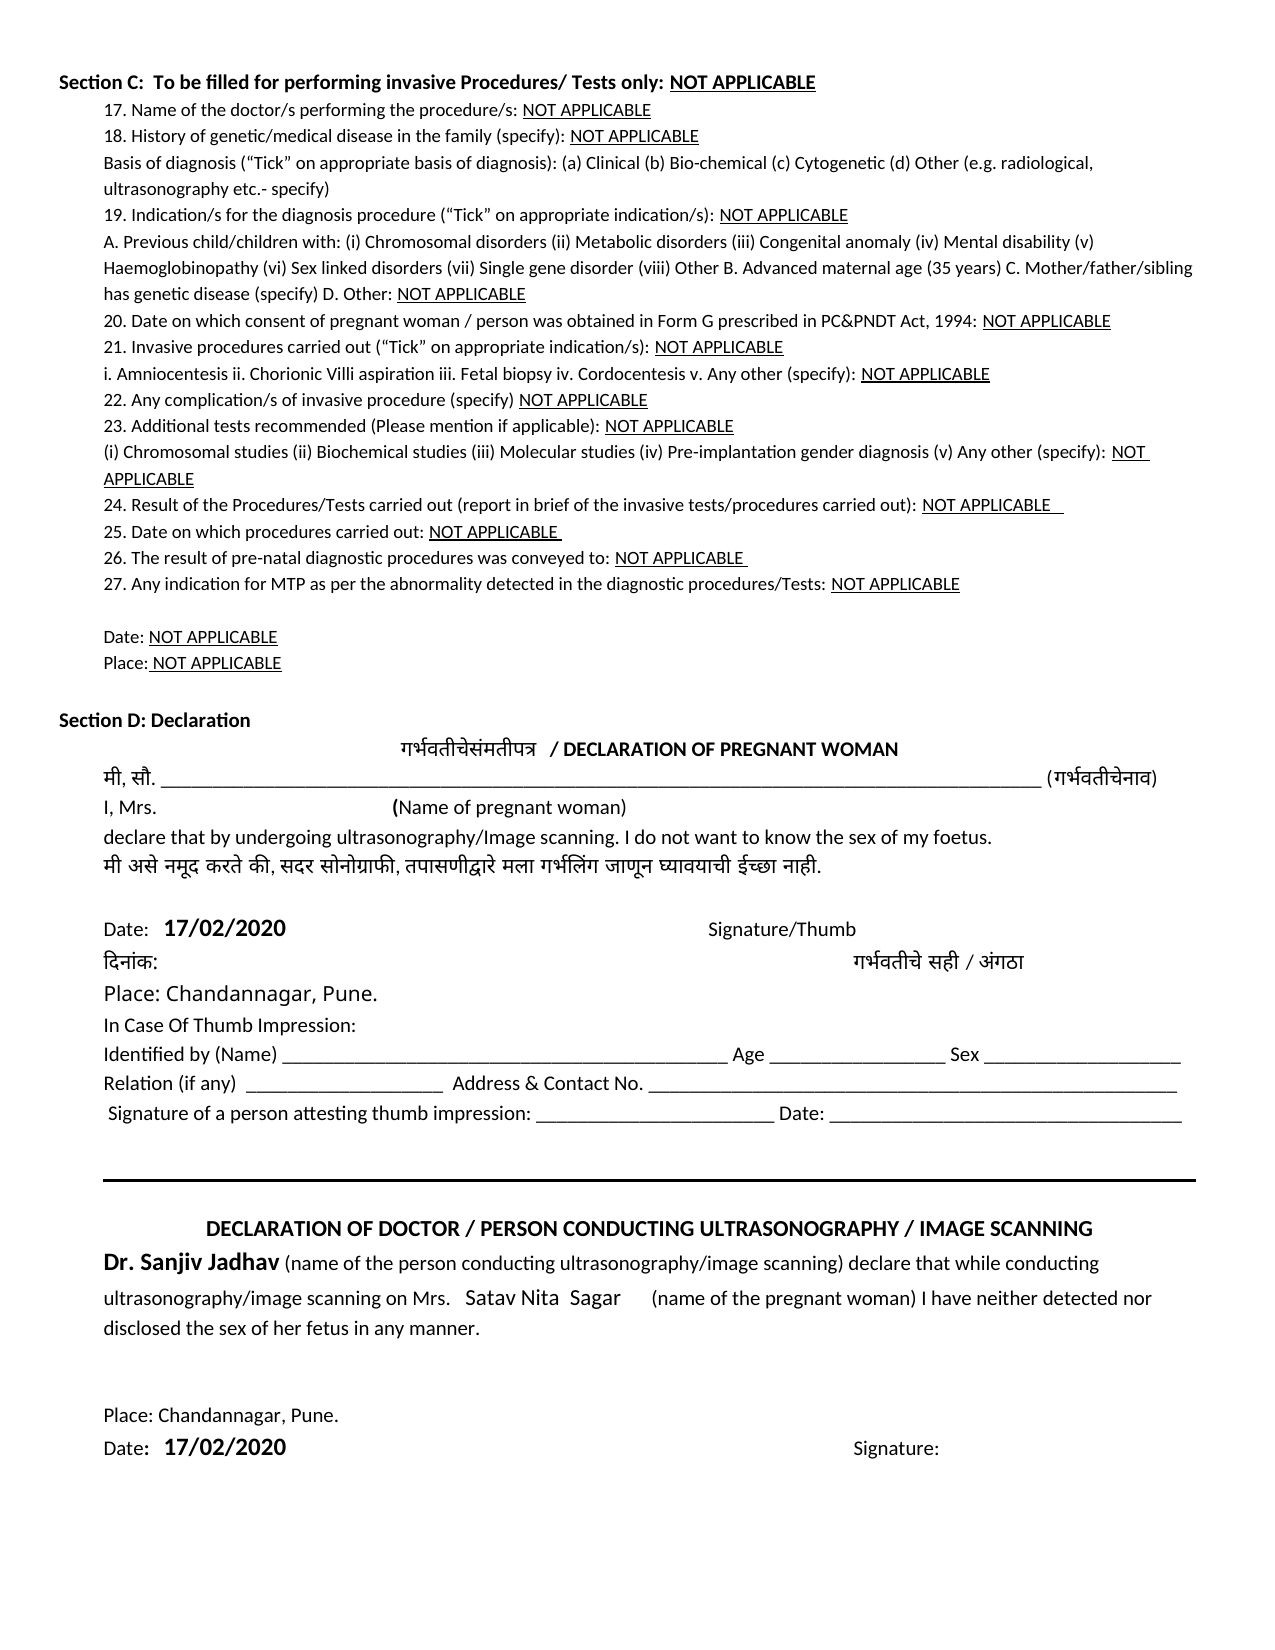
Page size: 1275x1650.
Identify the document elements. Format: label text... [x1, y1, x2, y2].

text दिनांक: गर्भवतीचे सही / अंगठा [103, 947, 1196, 975]
text 26. The result of pre-natal diagnostic procedures was conveyed to: NOT APPLICABLE [103, 546, 1196, 569]
text i. Amniocentesis ii. Chorionic Villi aspiration iii. Fetal biopsy iv. Cordocentesis v. Any other (specify): NOT APPLICABLE [103, 362, 1196, 384]
text Section D: Declaration [59, 707, 1196, 732]
text I, Mrs. (Name of pregnant woman) [103, 794, 1196, 820]
text Basis of diagnosis (“Tick” on appropriate basis of diagnosis): (a) Clinical (b) Bio-chemical (c) Cytogenetic (d) Other (e.g. radiological, ultrasonography etc.- specify) [103, 151, 1196, 200]
text declare that by undergoing ultrasonography/Image scanning. I do not want to know the sex of my foetus. [103, 824, 1196, 850]
text 25. Date on which procedures carried out: NOT APPLICABLE [103, 520, 1196, 543]
text Date: Signature: [103, 1431, 1196, 1462]
text 17. Name of the doctor/s performing the procedure/s: NOT APPLICABLE [103, 98, 1196, 121]
text Signature of a person attesting thumb impression: _______________________ Date: __________________________________ [103, 1100, 1196, 1179]
text Date: NOT APPLICABLE [103, 625, 1196, 648]
text Place: Chandannagar, Pune. [103, 979, 1196, 1008]
text (i) Chromosomal studies (ii) Biochemical studies (iii) Molecular studies (iv) Pre-implantation gender diagnosis (v) Any other (specify): NOT APPLICABLE [103, 441, 1196, 490]
text Place: Chandannagar, Pune. [103, 1402, 1196, 1428]
text 23. Additional tests recommended (Please mention if applicable): NOT APPLICABLE [103, 414, 1196, 437]
text 24. Result of the Procedures/Tests carried out (report in brief of the invasive tests/procedures carried out): NOT APPLICABLE [103, 493, 1196, 516]
text Date: Signature/Thumb [103, 912, 1196, 942]
text 19. Indication/s for the diagnosis procedure (“Tick” on appropriate indication/s): NOT APPLICABLE [103, 203, 1196, 226]
text Section C: To be filled for performing invasive Procedures/ Tests only: NOT APPLICABLE [0, 69, 1275, 94]
text Place: NOT APPLICABLE [103, 652, 1196, 674]
text DECLARATION OF DOCTOR / PERSON CONDUCTING ULTRASONOGRAPHY / IMAGE SCANNING [103, 1214, 1196, 1242]
text Dr. Sanjiv Jadhav (name of the person conducting ultrasonography/image scanning) declare that while conducting ultrasonography/image scanning on Mrs. (name of the pregnant woman) I have neither detected nor disclosed the sex of her fetus in any manner. [103, 1246, 1196, 1341]
text 27. Any indication for MTP as per the abnormality detected in the diagnostic procedures/Tests: NOT APPLICABLE [103, 572, 1196, 595]
text Relation (if any) ___________________ Address & Contact No. ___________________________________________________ [103, 1071, 1196, 1096]
text मी असे नमूद करते की, सदर सोनोग्राफी, तपासणीद्वारे मला गर्भलिंग जाणून घ्यावयाची ईच्छा नाही. [103, 854, 1196, 879]
text गर्भवतीचेसंमतीपत्र / DECLARATION OF PREGNANT WOMAN [103, 736, 1196, 762]
text मी, सौ. _____________________________________________________________________________________ (गर्भवतीचेनाव) [103, 765, 1196, 791]
text 22. Any complication/s of invasive procedure (specify) NOT APPLICABLE [103, 388, 1196, 411]
text 20. Date on which consent of pregnant woman / person was obtained in Form G prescribed in PC&PNDT Act, 1994: NOT APPLICABLE [103, 309, 1196, 332]
text 18. History of genetic/medical disease in the family (specify): NOT APPLICABLE [103, 124, 1196, 147]
text 21. Invasive procedures carried out (“Tick” on appropriate indication/s): NOT APPLICABLE [103, 335, 1196, 358]
text Identified by (Name) ___________________________________________ Age _________________ Sex ___________________ [103, 1041, 1196, 1067]
text A. Previous child/children with: (i) Chromosomal disorders (ii) Metabolic disorders (iii) Congenital anomaly (iv) Mental disability (v) Haemoglobinopathy (vi) Sex linked disorders (vii) Single gene disorder (viii) Other B. Advanced maternal age (35 years) C. Mother/father/sibling has genetic disease (specify) D. Other: NOT APPLICABLE [103, 230, 1196, 306]
text In Case Of Thumb Impression: [103, 1012, 1196, 1038]
